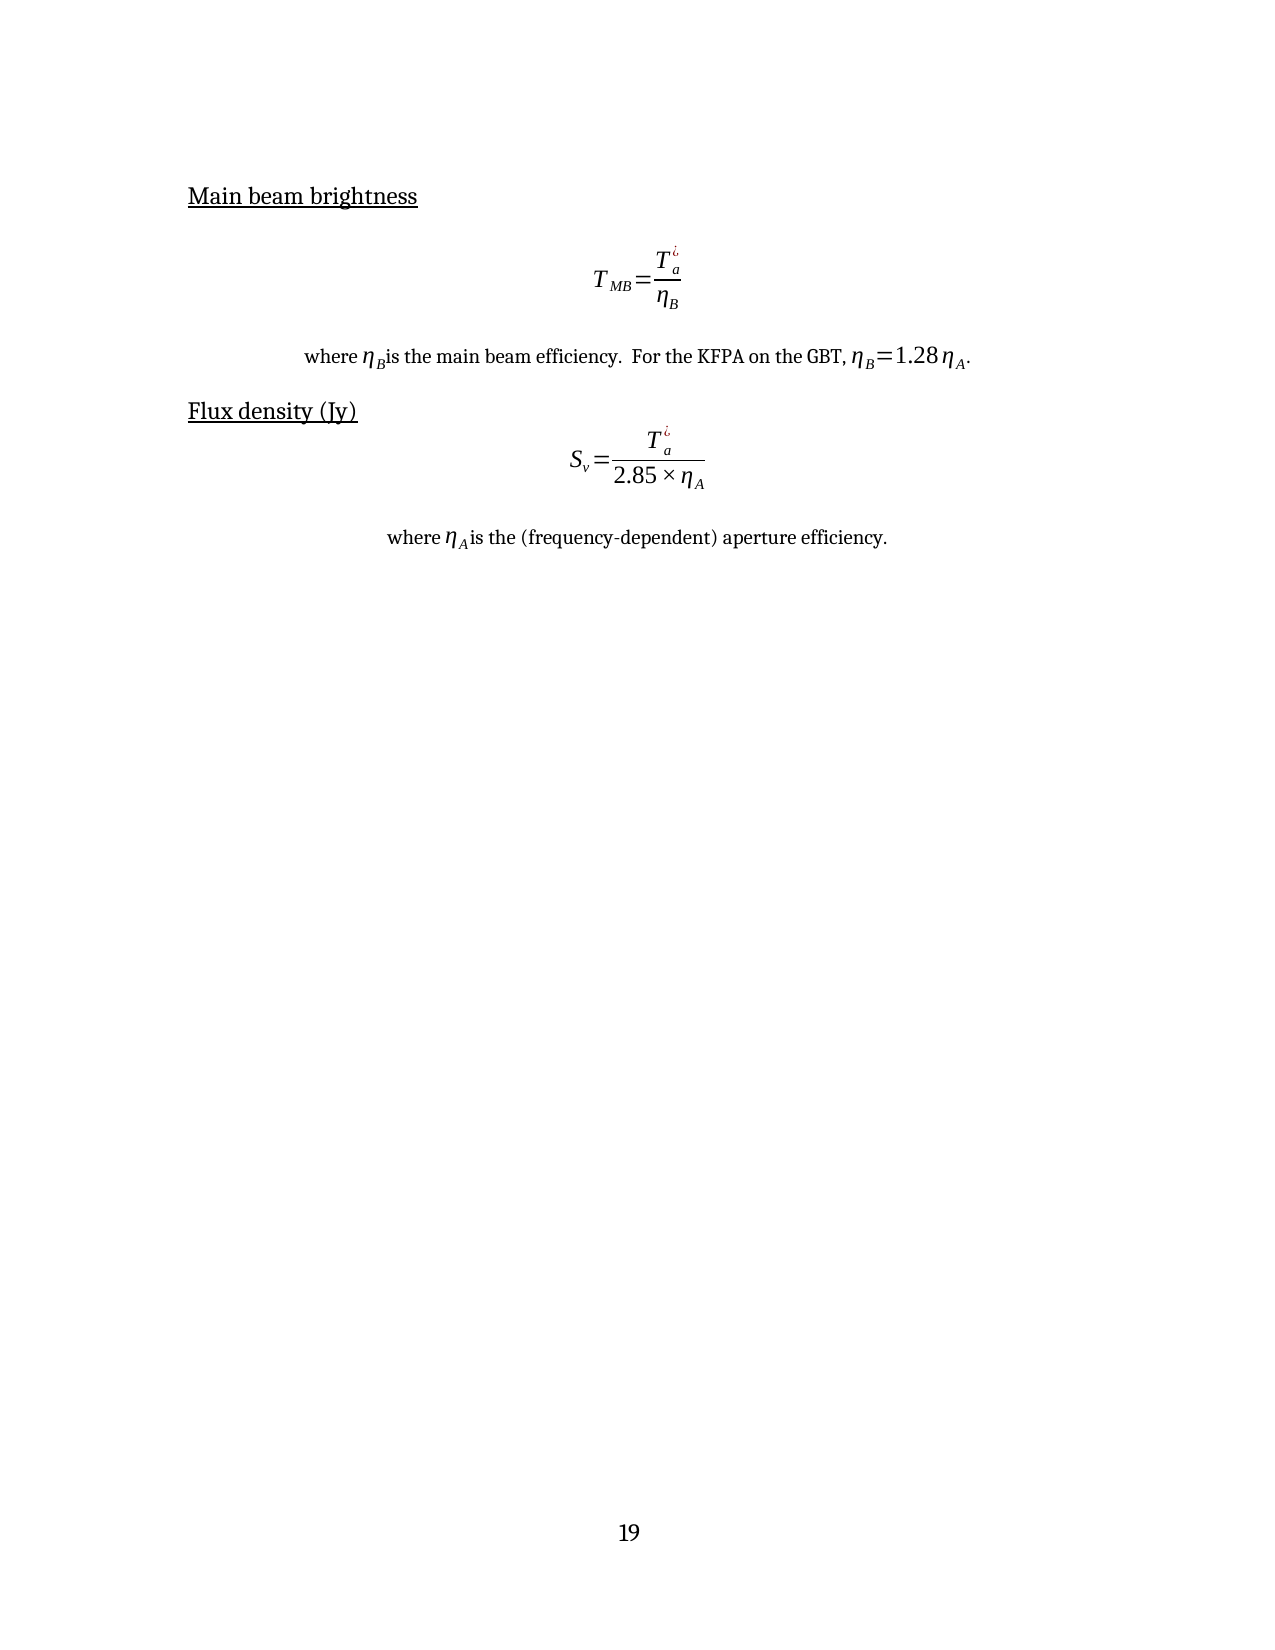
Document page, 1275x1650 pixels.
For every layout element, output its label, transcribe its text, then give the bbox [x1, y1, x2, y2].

text where is the main beam efficiency. For the KFPA on the GBT, . [187, 341, 1087, 373]
text Main beam brightness [187, 182, 1087, 210]
text Flux density (Jy) [187, 397, 1087, 425]
text where is the (frequency-dependent) aperture efficiency. [187, 522, 1087, 553]
